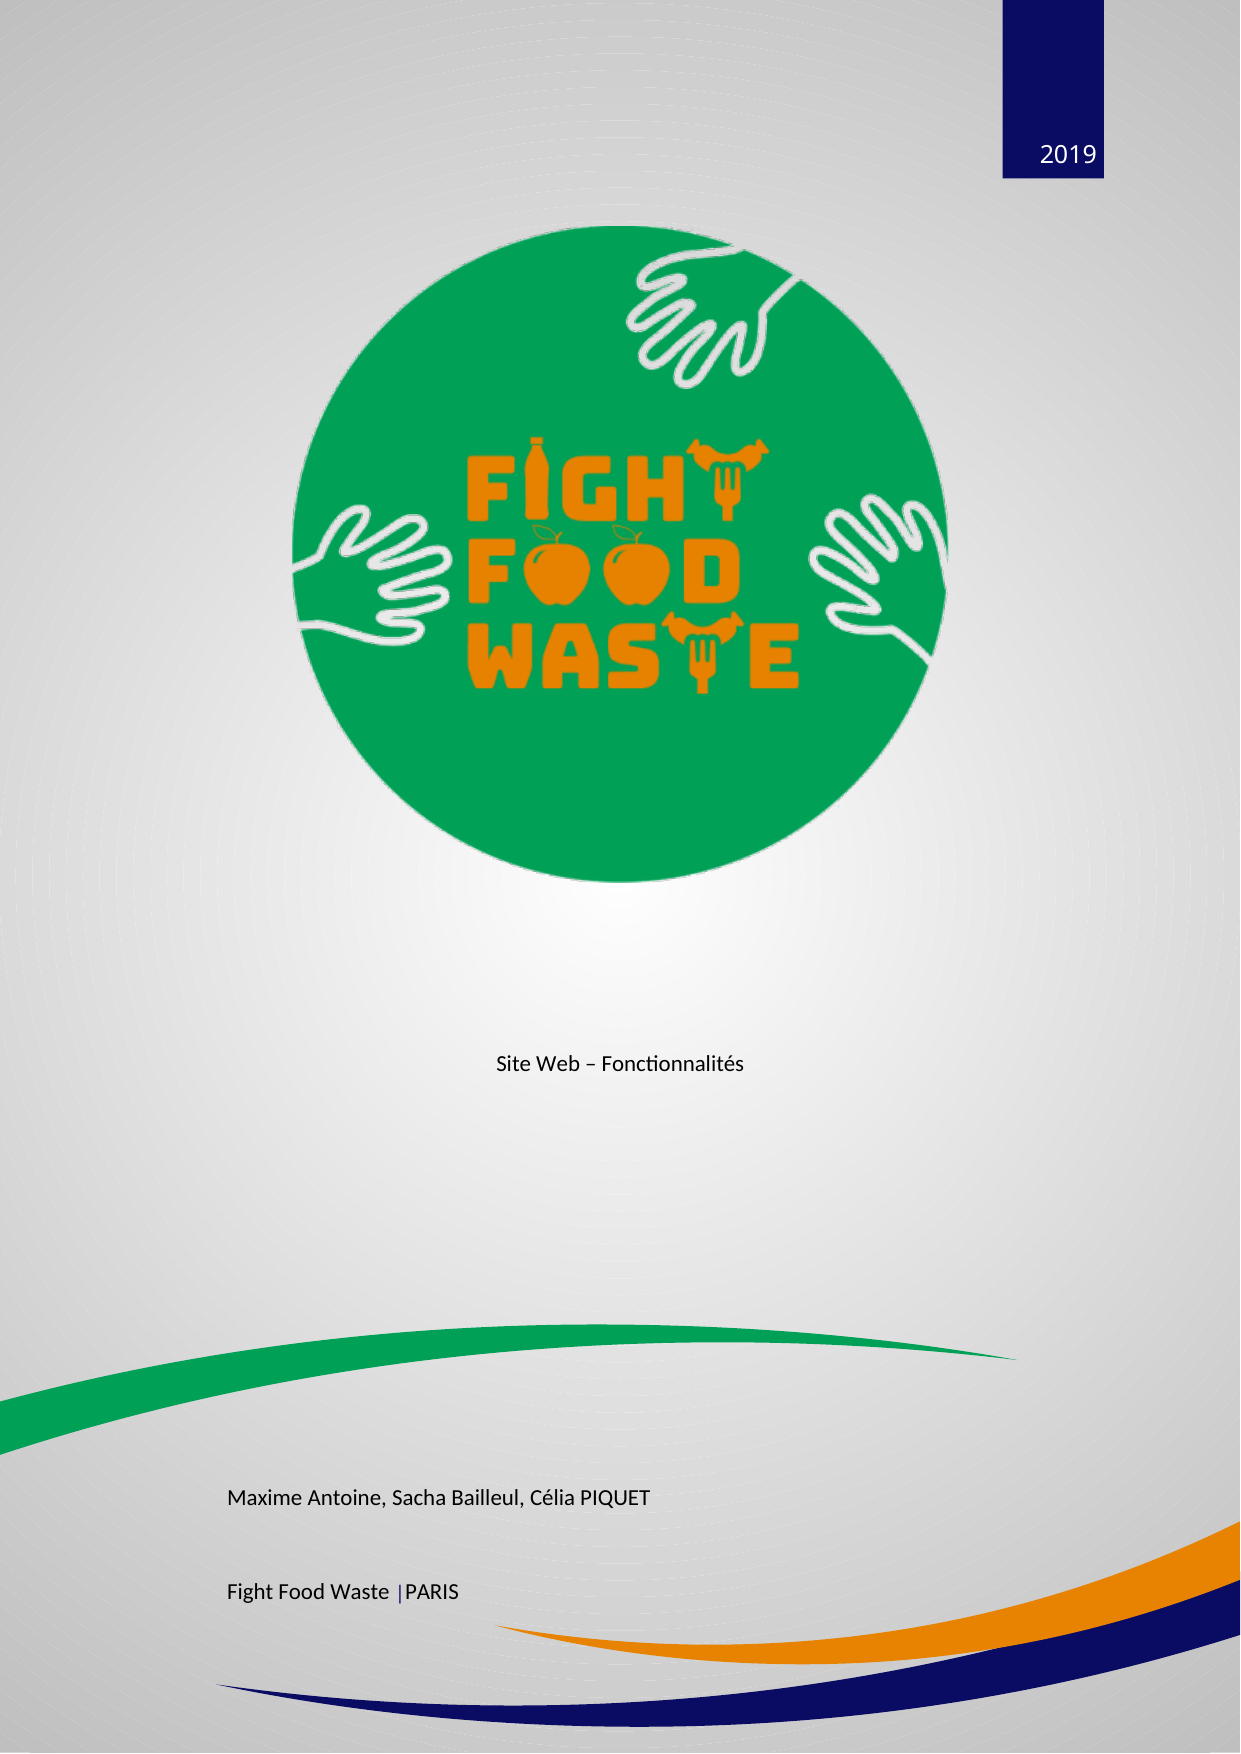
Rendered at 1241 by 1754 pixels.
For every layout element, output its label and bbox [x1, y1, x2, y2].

picture [291, 226, 949, 883]
